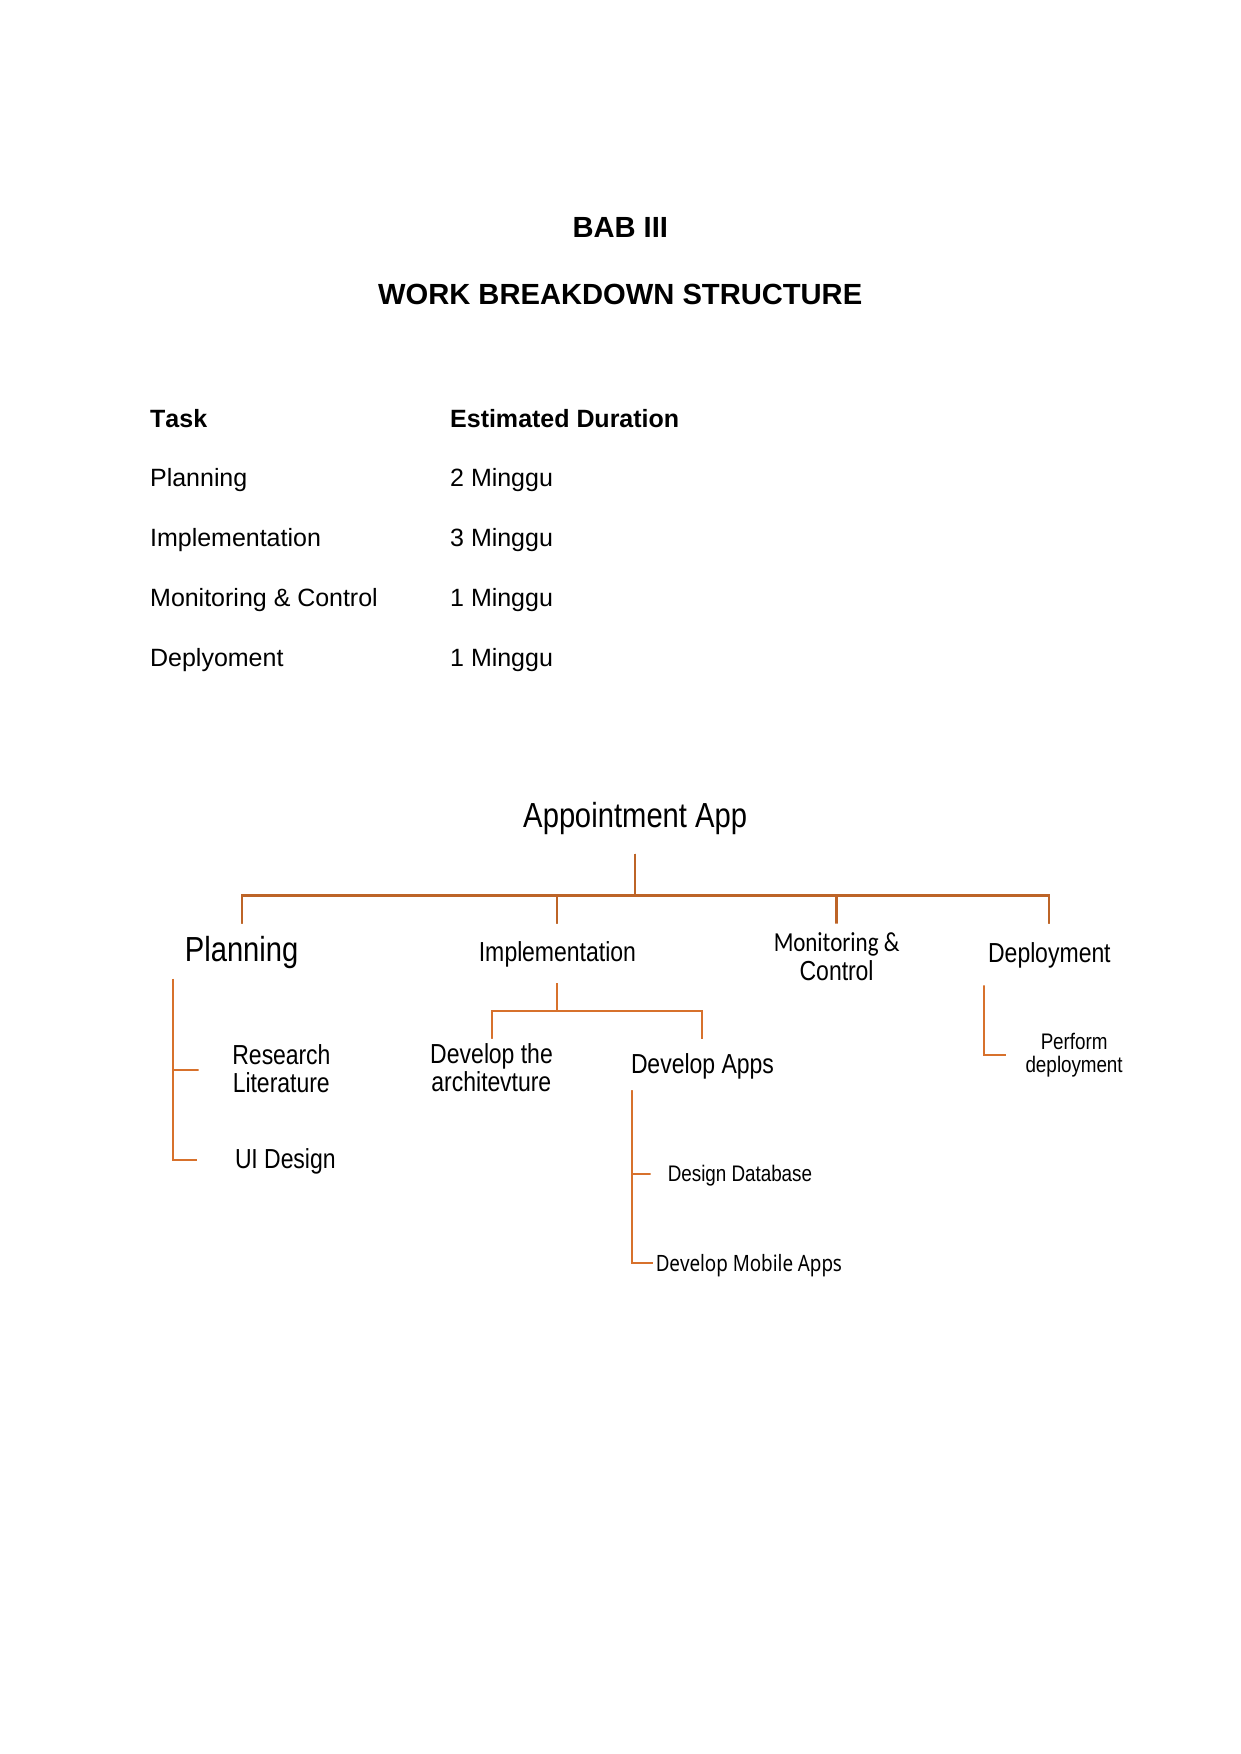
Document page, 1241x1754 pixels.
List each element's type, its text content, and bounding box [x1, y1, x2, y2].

text Implementation 3 Minggu [150, 523, 1090, 552]
text Planning 2 Minggu [150, 463, 1090, 492]
text WORK BREAKDOWN STRUCTURE [150, 277, 1090, 310]
text Monitoring & Control 1 Minggu [150, 583, 1090, 612]
text Deplyoment 1 Minggu [150, 643, 1090, 671]
text BAB III [150, 210, 1090, 243]
text Task Estimated Duration [150, 403, 1090, 432]
